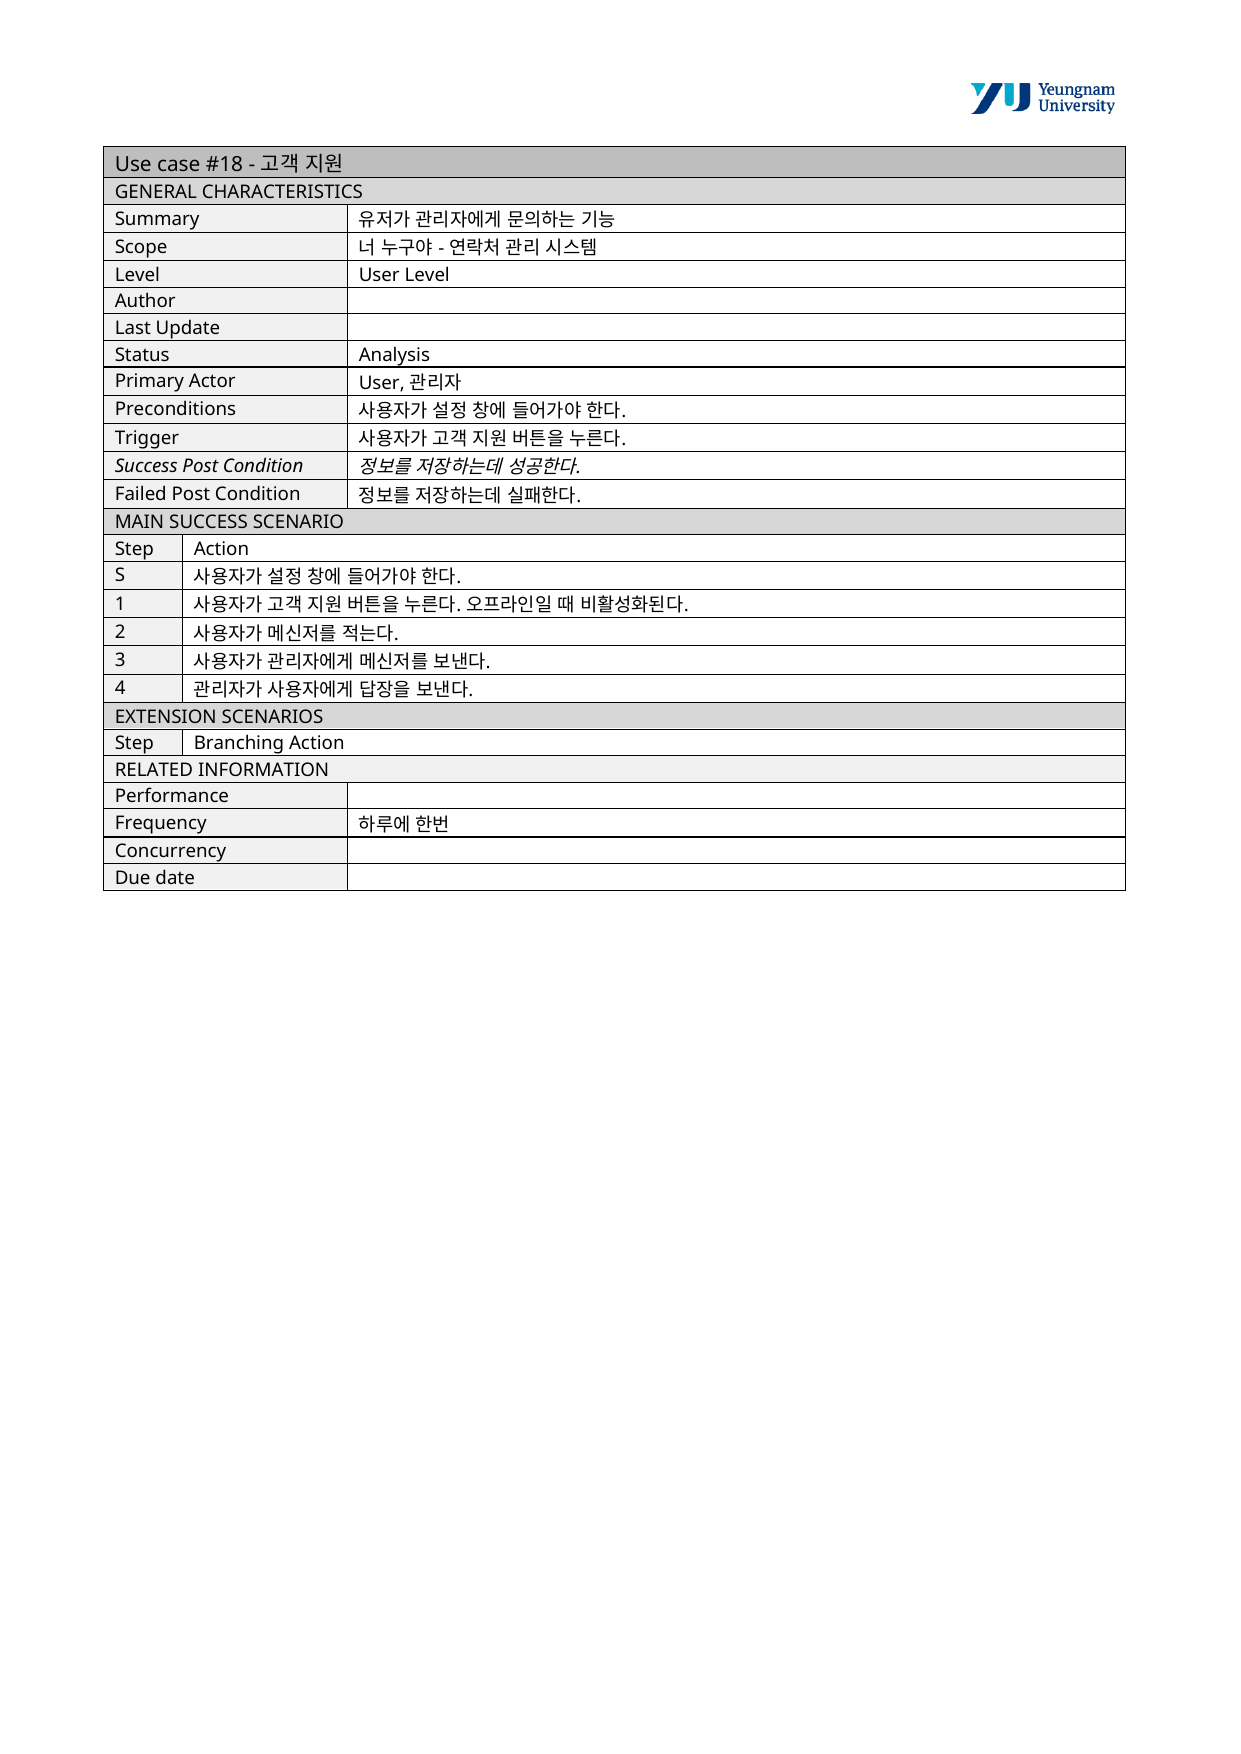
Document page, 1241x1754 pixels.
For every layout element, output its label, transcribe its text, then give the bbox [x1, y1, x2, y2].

table_cell EXTENSION SCENARIOS [104, 703, 1125, 728]
table_cell Concurrency [104, 838, 347, 863]
table_cell Trigger [104, 424, 347, 451]
table_cell User Level [348, 261, 1125, 287]
table_cell Failed Post Condition [104, 480, 347, 508]
table_cell 관리자가 사용자에게 답장을 보낸다. [183, 675, 1125, 702]
table_cell 하루에 한번 [348, 809, 1125, 836]
table_cell [348, 864, 1125, 889]
table_cell Primary Actor [104, 368, 347, 395]
table_cell Action [183, 535, 1125, 561]
table_cell 사용자가 설정 창에 들어가야 한다. [348, 396, 1125, 423]
table_cell Frequency [104, 809, 347, 836]
table_cell 사용자가 고객 지원 버튼을 누른다. [348, 424, 1125, 451]
table_cell 너 누구야 - 연락처 관리 시스템 [348, 233, 1125, 260]
table_cell Level [104, 261, 347, 287]
table_cell 4 [104, 675, 182, 702]
table_cell 정보를 저장하는데 성공한다. [348, 452, 1125, 479]
table_cell GENERAL CHARACTERISTICS [104, 178, 1125, 204]
table_cell Branching Action [183, 730, 1125, 755]
table_cell Last Update [104, 314, 347, 340]
table_cell Scope [104, 233, 347, 260]
table_cell Performance [104, 783, 347, 808]
table_cell 정보를 저장하는데 실패한다. [348, 480, 1125, 508]
table_cell 사용자가 메신저를 적는다. [183, 618, 1125, 645]
table_cell Analysis [348, 341, 1125, 366]
table_cell User, 관리자 [348, 368, 1125, 395]
table_cell [348, 838, 1125, 863]
table_cell Preconditions [104, 396, 347, 423]
table_cell RELATED INFORMATION [104, 756, 1125, 782]
table_cell 1 [104, 590, 182, 617]
table_cell MAIN SUCCESS SCENARIO [104, 509, 1125, 534]
table_cell 사용자가 고객 지원 버튼을 누른다. 오프라인일 때 비활성화된다. [183, 590, 1125, 617]
table_cell [348, 783, 1125, 808]
table_cell Step [104, 730, 182, 755]
table_header Use case #18 - 고객 지원 [104, 147, 1125, 177]
table_cell 사용자가 관리자에게 메신저를 보낸다. [183, 646, 1125, 674]
table_cell Success Post Condition [104, 452, 347, 479]
table_cell Step [104, 535, 182, 561]
picture [970, 83, 1115, 114]
table_cell [348, 314, 1125, 340]
table_cell 2 [104, 618, 182, 645]
table_cell [348, 288, 1125, 313]
table_cell 사용자가 설정 창에 들어가야 한다. [183, 562, 1125, 589]
table_cell S [104, 562, 182, 589]
table_cell 3 [104, 646, 182, 674]
table_cell Due date [104, 864, 347, 889]
table_cell 유저가 관리자에게 문의하는 기능 [348, 205, 1125, 232]
table_cell Status [104, 341, 347, 366]
table_cell Summary [104, 205, 347, 232]
table_cell Author [104, 288, 347, 313]
